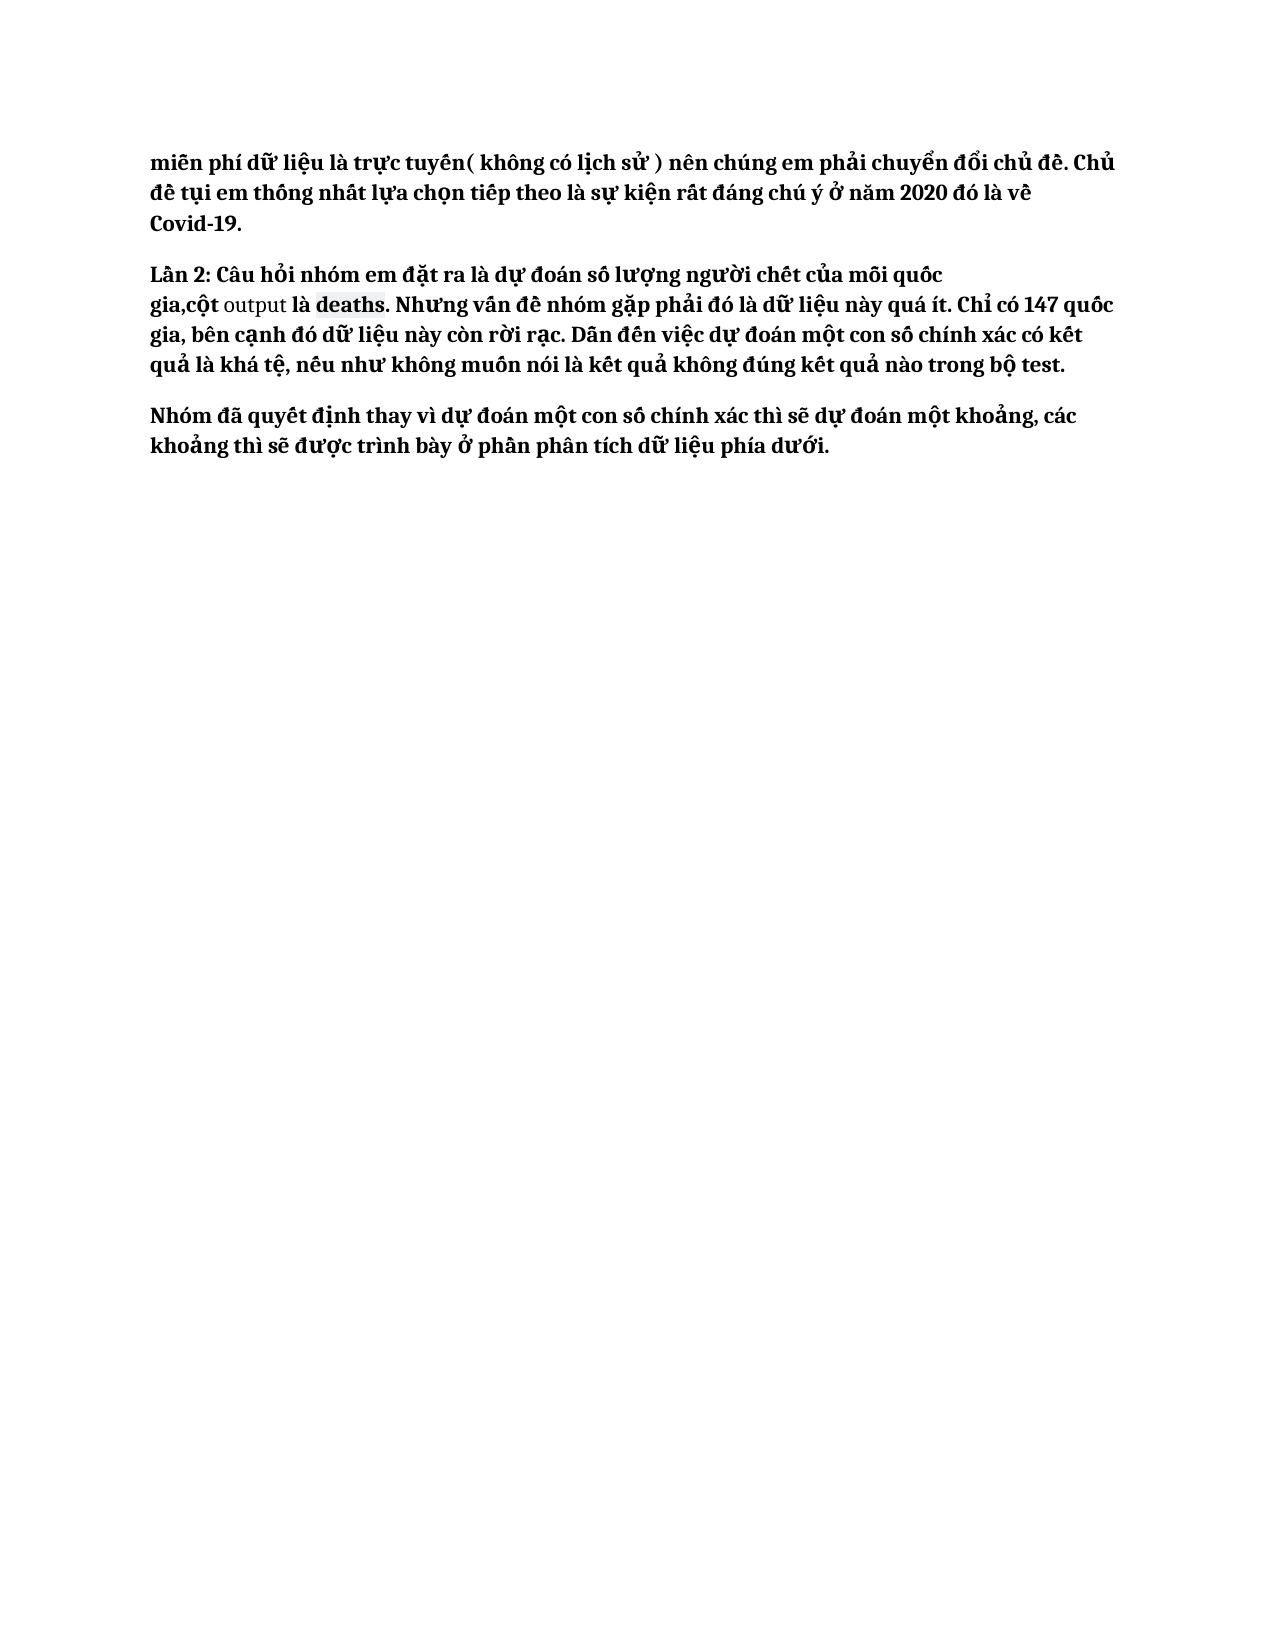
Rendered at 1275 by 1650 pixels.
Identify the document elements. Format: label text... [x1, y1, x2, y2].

text Nhóm đã quyết định thay vì dự đoán một con số chính xác thì sẽ dự đoán một khoảng, các khoảng thì sẽ được trình bày ở phần phân tích dữ liệu phía dưới. [150, 403, 1125, 460]
text Lần 2: Câu hỏi nhóm em đặt ra là dự đoán số lượng người chết của mỗi quốc gia,cột output là deaths. Nhưng vấn đề nhóm gặp phải đó là dữ liệu này quá ít. Chỉ có 147 quốc gia, bên cạnh đó dữ liệu này còn rời rạc. Dẫn đến việc dự đoán một con số chính xác có kết quả là khá tệ, nếu như không muốn nói là kết quả không đúng kết quả nào trong bộ test. [150, 261, 1125, 378]
